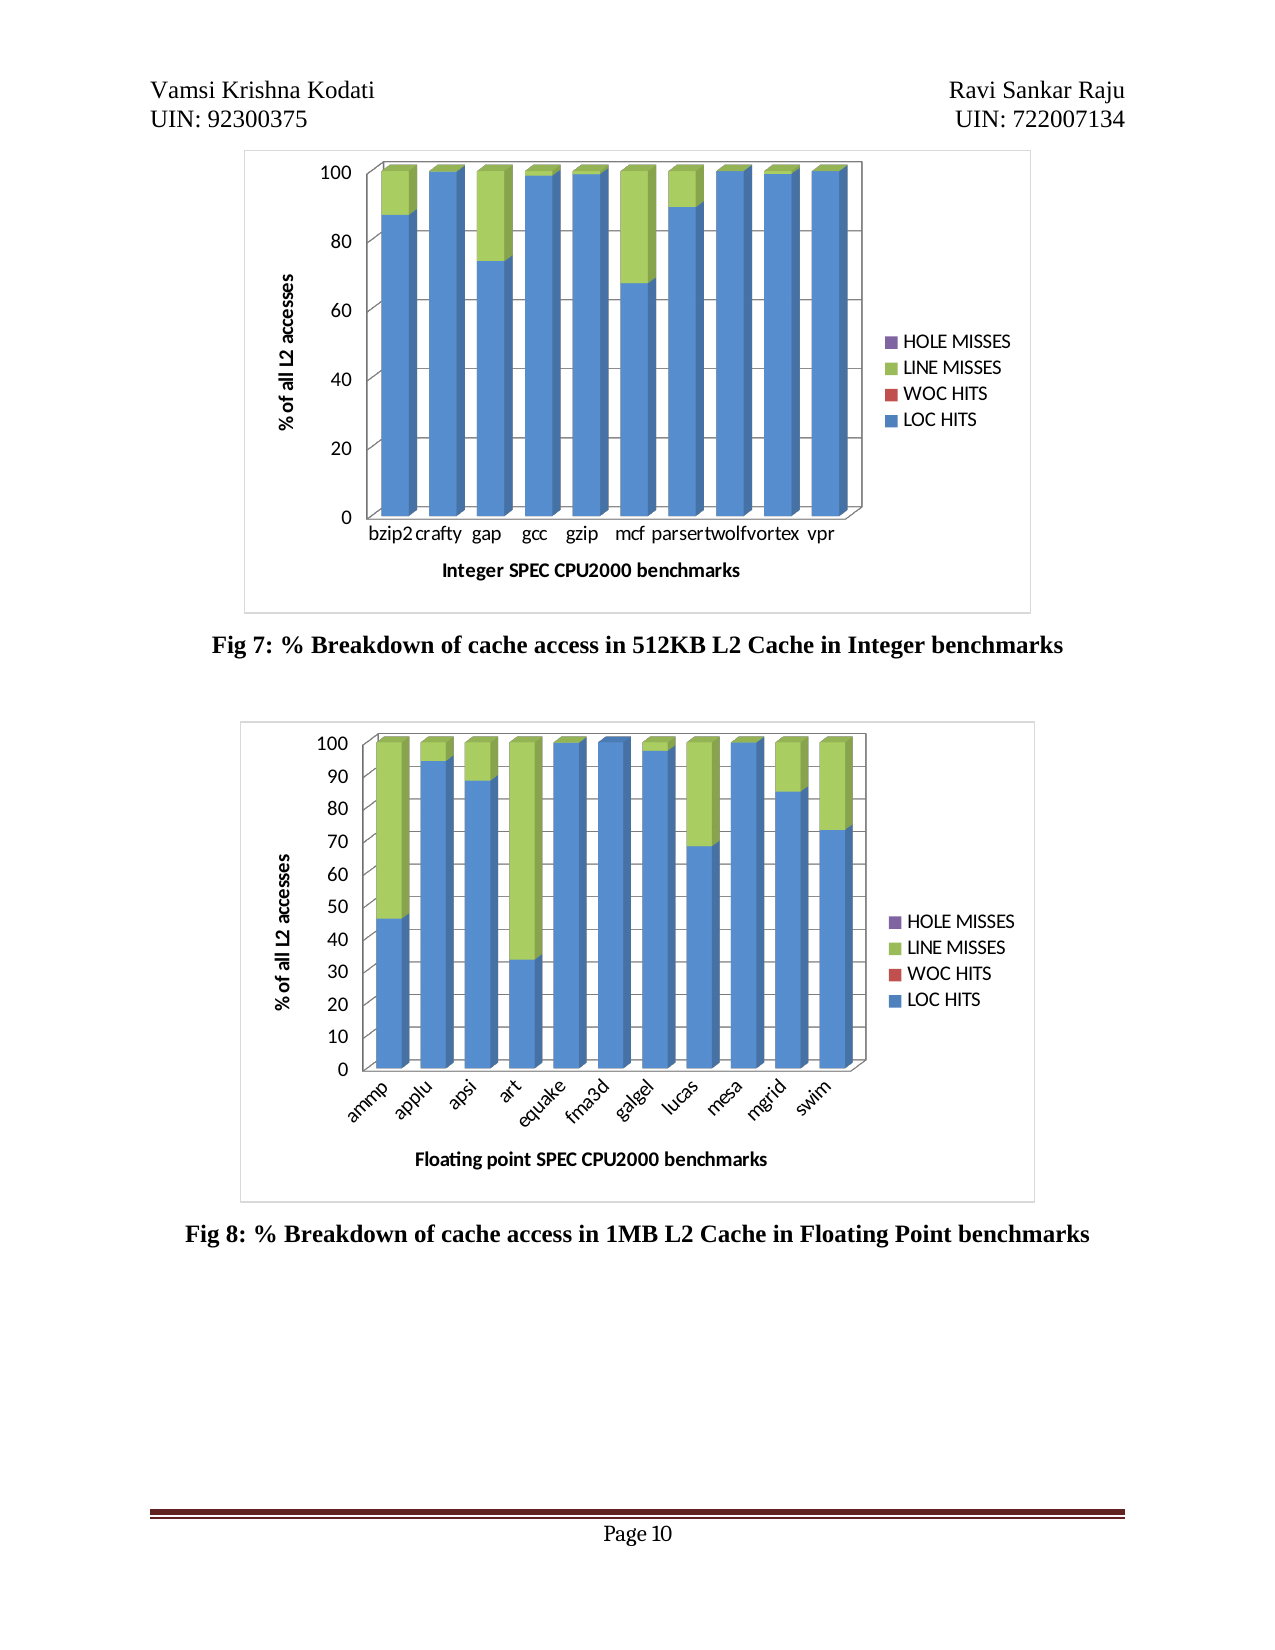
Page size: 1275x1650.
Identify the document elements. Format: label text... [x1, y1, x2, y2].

text Fig 7: % Breakdown of cache access in 512KB L2 Cache in Integer benchmarks [150, 630, 1125, 659]
text Fig 8: % Breakdown of cache access in 1MB L2 Cache in Floating Point benchmarks [150, 1219, 1125, 1248]
